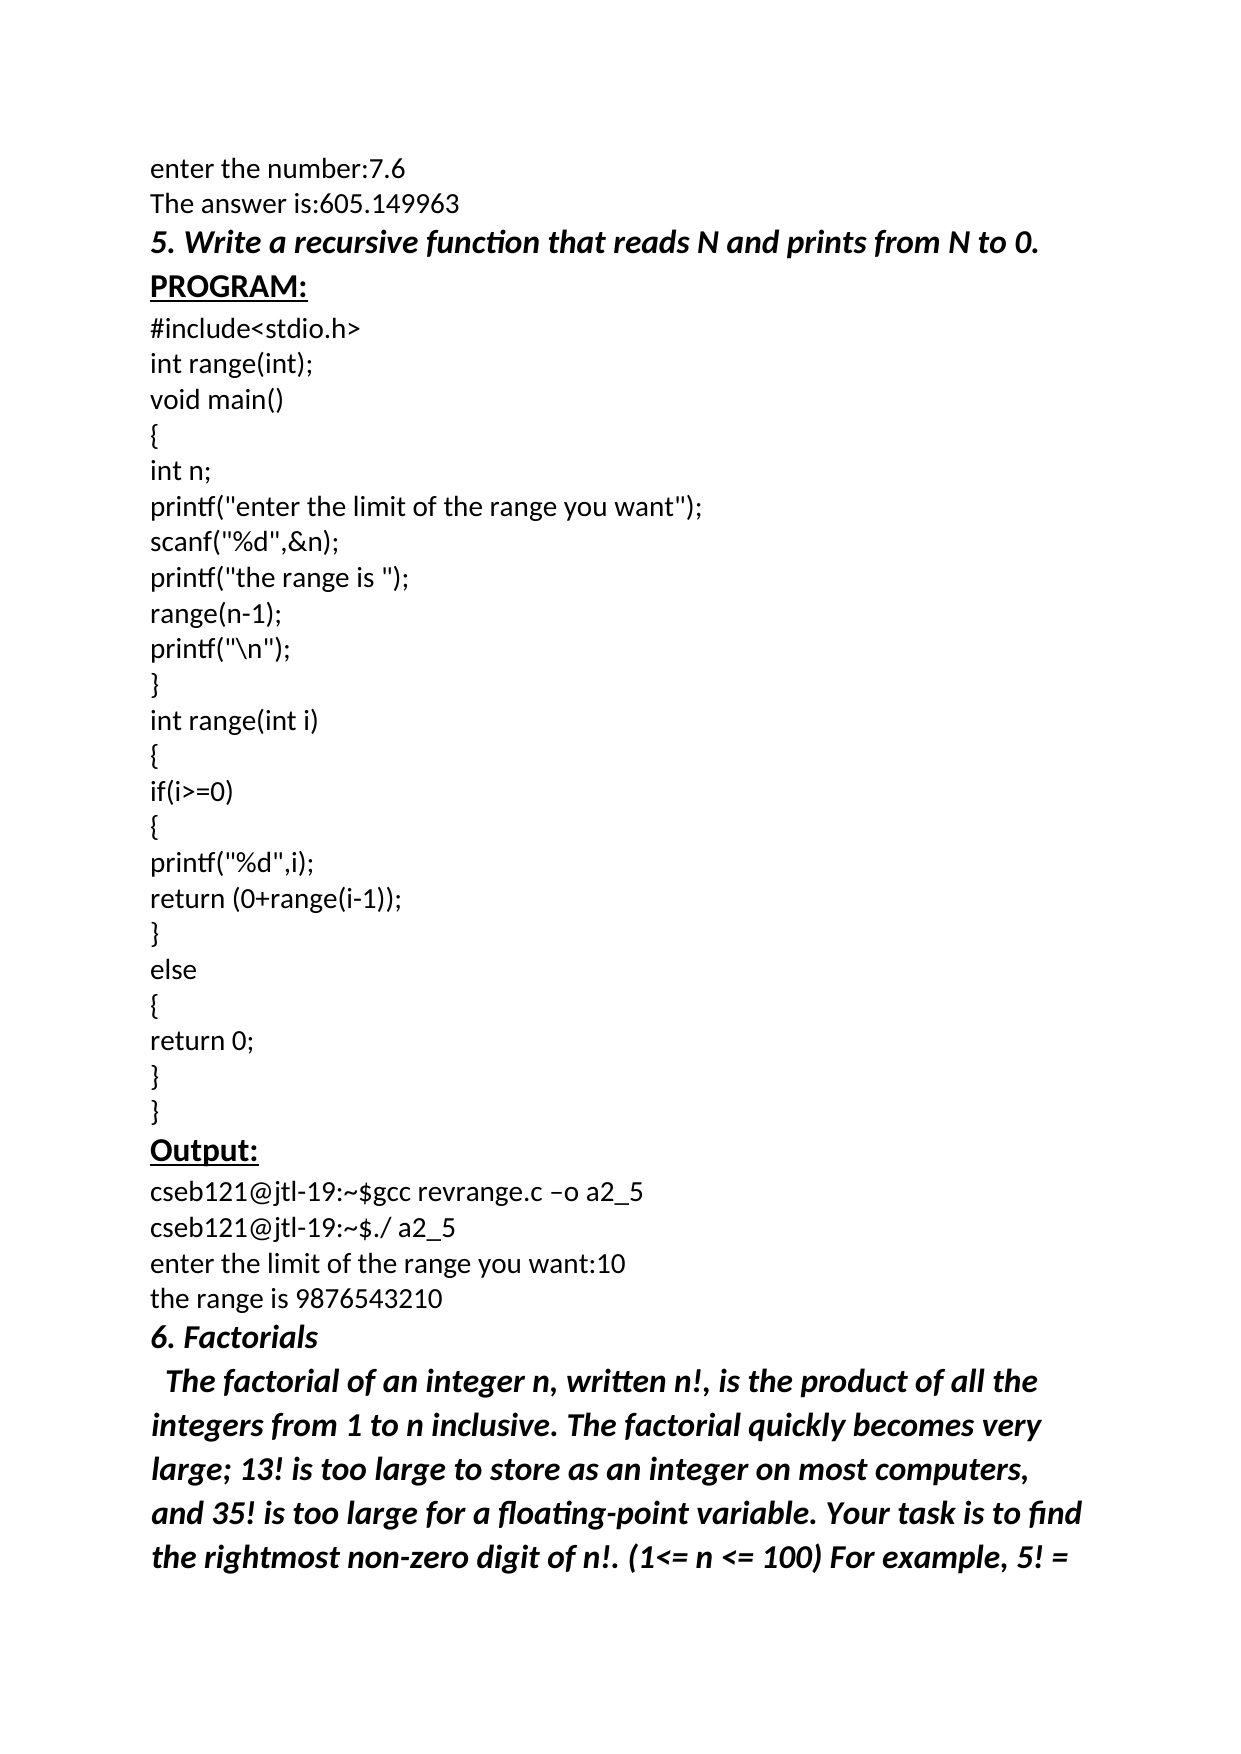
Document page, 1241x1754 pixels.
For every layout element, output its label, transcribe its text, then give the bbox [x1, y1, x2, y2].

text PROGRAM: [150, 266, 1090, 306]
text } [150, 915, 1090, 951]
text int n; [150, 452, 1090, 488]
text else [150, 951, 1090, 987]
text range(n-1); [150, 595, 1090, 630]
text 5. Write a recursive function that reads N and prints from N to 0. [150, 221, 1090, 262]
text if(i>=0) [150, 773, 1090, 808]
text printf("the range is "); [150, 559, 1090, 595]
text cseb121@jtl-19:~$gcc revrange.c –o a2_5 [150, 1173, 1090, 1209]
text return 0; [150, 1022, 1090, 1058]
text printf("%d",i); [150, 844, 1090, 880]
text { [150, 987, 1090, 1022]
text scanf("%d",&n); [150, 523, 1090, 559]
text } [150, 1058, 1090, 1093]
text Output: [150, 1129, 1090, 1170]
text { [150, 808, 1090, 844]
text void main() [150, 381, 1090, 417]
text the range is 9876543210 [150, 1280, 1090, 1316]
text The answer is:605.149963 [150, 186, 1090, 221]
text #include<stdio.h> [150, 310, 1090, 345]
text enter the limit of the range you want:10 [150, 1245, 1090, 1280]
text return (0+range(i-1)); [150, 880, 1090, 915]
text printf("\n"); [150, 630, 1090, 666]
text 6. Factorials [150, 1316, 1090, 1357]
text cseb121@jtl-19:~$./ a2_5 [150, 1209, 1090, 1245]
text int range(int); [150, 345, 1090, 381]
text { [150, 737, 1090, 773]
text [150, 1360, 1090, 1577]
text printf("enter the limit of the range you want"); [150, 488, 1090, 523]
text } [150, 666, 1090, 702]
text { [150, 417, 1090, 452]
text int range(int i) [150, 702, 1090, 737]
text } [150, 1093, 1090, 1129]
text enter the number:7.6 [150, 150, 1090, 186]
